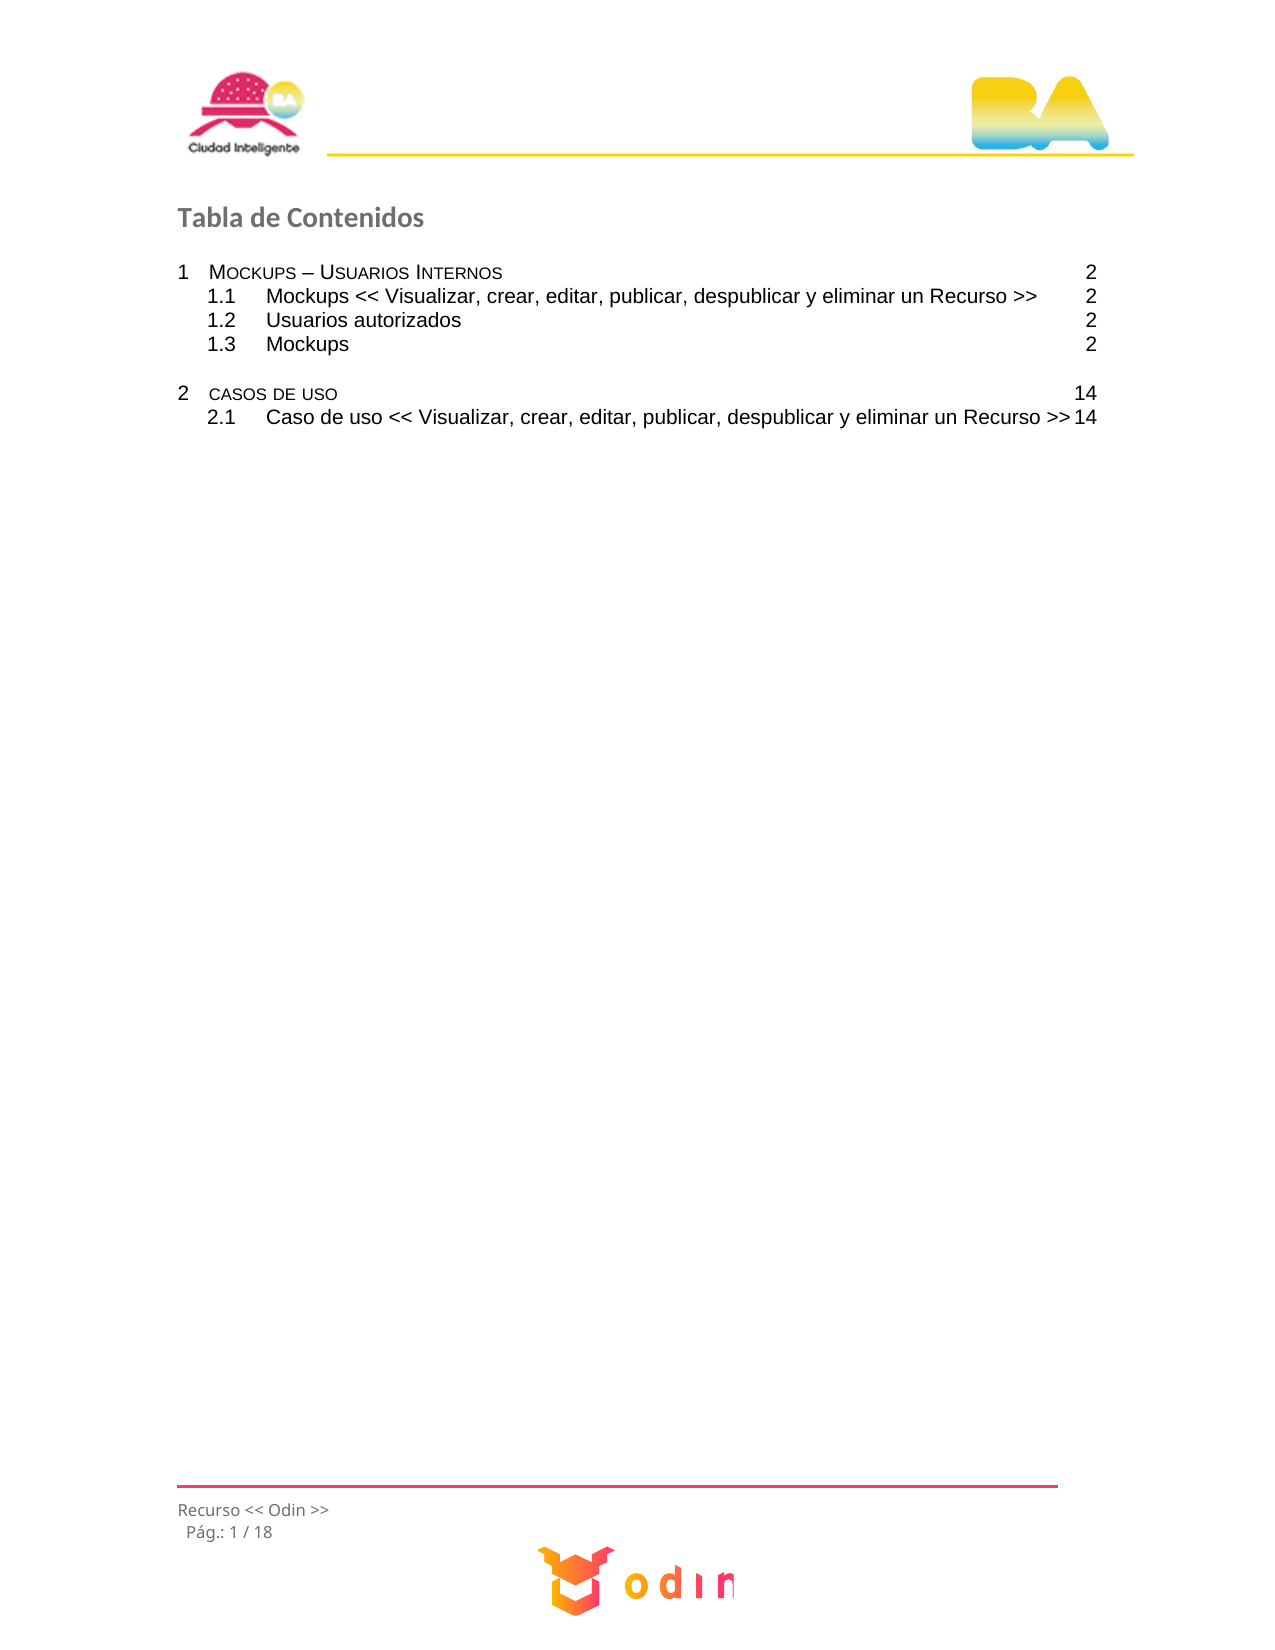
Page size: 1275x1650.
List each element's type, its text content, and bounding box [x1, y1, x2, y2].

text 1.3 Mockups 2 [207, 332, 1098, 356]
text 1 Mockups – Usuarios Internos 2 [177, 260, 1098, 284]
text 2.1 Caso de uso << Visualizar, crear, editar, publicar, despublicar y eliminar un Recurso >> 14 [207, 405, 1098, 429]
picture [536, 1546, 734, 1616]
text 1.1 Mockups << Visualizar, crear, editar, publicar, despublicar y eliminar un Recurso >> 2 [207, 284, 1098, 308]
text Tabla de Contenidos [177, 199, 1098, 235]
text 1.2 Usuarios autorizados 2 [207, 308, 1098, 332]
picture [177, 56, 1141, 173]
text 2 casos de uso 14 [177, 381, 1098, 405]
